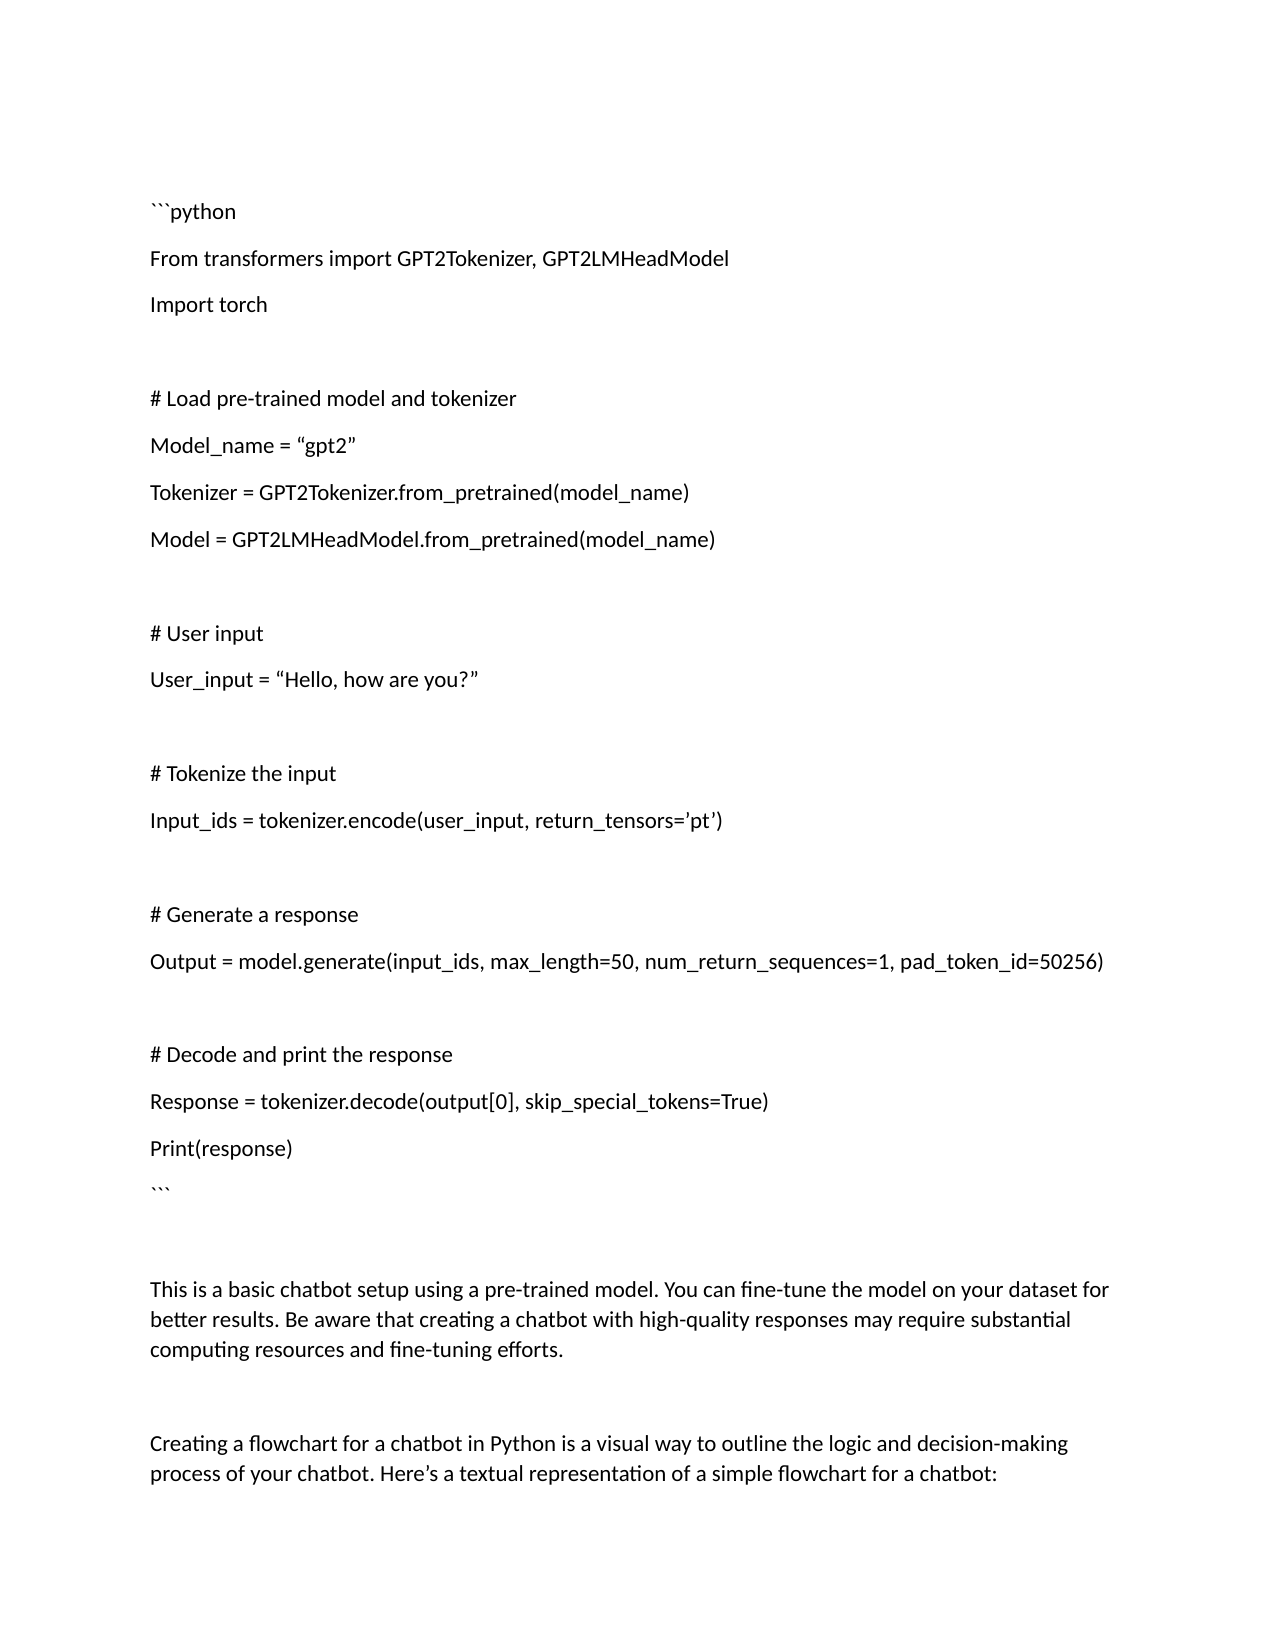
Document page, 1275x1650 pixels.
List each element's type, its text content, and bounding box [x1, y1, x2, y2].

text # User input [150, 619, 1125, 647]
text Response = tokenizer.decode(output[0], skip_special_tokens=True) [150, 1087, 1125, 1116]
text ``` [150, 1181, 1125, 1209]
text # Tokenize the input [150, 759, 1125, 787]
text Print(response) [150, 1134, 1125, 1162]
text Import torch [150, 291, 1125, 319]
text ```python [150, 197, 1125, 225]
text # Decode and print the response [150, 1041, 1125, 1069]
text Creating a flowchart for a chatbot in Python is a visual way to outline the logic and decision-making process of your chatbot. Here’s a textual representation of a simple flowchart for a chatbot: [150, 1429, 1125, 1487]
text # Generate a response [150, 900, 1125, 928]
text Tokenizer = GPT2Tokenizer.from_pretrained(model_name) [150, 478, 1125, 506]
text Input_ids = tokenizer.encode(user_input, return_tensors=’pt’) [150, 806, 1125, 834]
text Model = GPT2LMHeadModel.from_pretrained(model_name) [150, 525, 1125, 553]
text Output = model.generate(input_ids, max_length=50, num_return_sequences=1, pad_token_id=50256) [150, 947, 1125, 975]
text User_input = “Hello, how are you?” [150, 666, 1125, 694]
text # Load pre-trained model and tokenizer [150, 384, 1125, 412]
text This is a basic chatbot setup using a pre-trained model. You can fine-tune the model on your dataset for better results. Be aware that creating a chatbot with high-quality responses may require substantial computing resources and fine-tuning efforts. [150, 1275, 1125, 1363]
text From transformers import GPT2Tokenizer, GPT2LMHeadModel [150, 244, 1125, 272]
text Model_name = “gpt2” [150, 431, 1125, 459]
